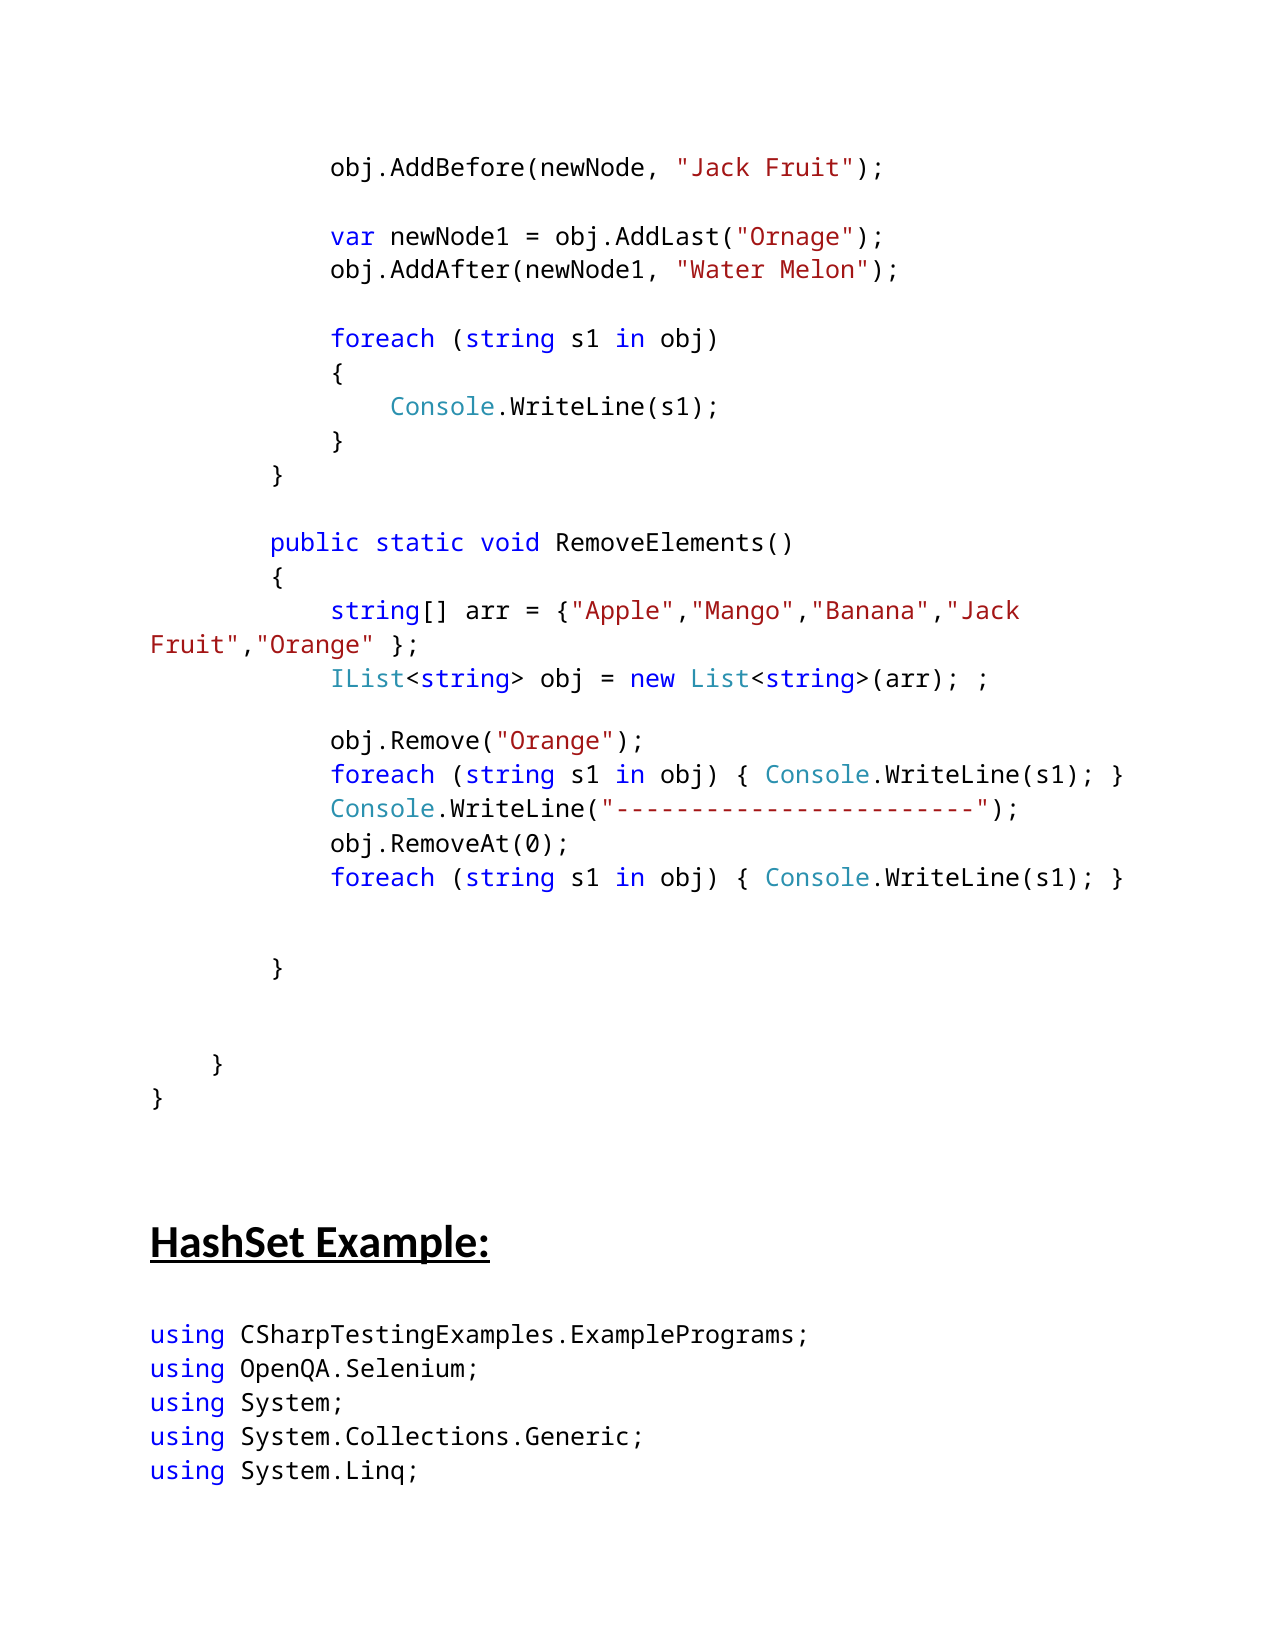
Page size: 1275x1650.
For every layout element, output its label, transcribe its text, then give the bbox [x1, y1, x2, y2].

text { [150, 559, 1125, 593]
text var newNode1 = obj.AddLast("Ornage"); [150, 218, 1125, 252]
text foreach (string s1 in obj) [150, 320, 1125, 354]
text using CSharpTestingExamples.ExamplePrograms; [150, 1317, 1125, 1351]
text } [150, 457, 1125, 491]
text using OpenQA.Selenium; [150, 1351, 1125, 1385]
text obj.RemoveAt(0); [150, 825, 1125, 859]
text } [150, 1079, 1125, 1114]
text foreach (string s1 in obj) { Console.WriteLine(s1); } [150, 859, 1125, 893]
text using System.Collections.Generic; [150, 1419, 1125, 1453]
text Console.WriteLine("------------------------"); [150, 791, 1125, 825]
text string[] arr = {"Apple","Mango","Banana","Jack Fruit","Orange" }; [150, 593, 1125, 661]
text using System; [150, 1385, 1125, 1419]
text obj.Remove("Orange"); [150, 723, 1125, 757]
text obj.AddAfter(newNode1, "Water Melon"); [150, 252, 1125, 286]
text Console.WriteLine(s1); [150, 388, 1125, 422]
text obj.AddBefore(newNode, "Jack Fruit"); [150, 150, 1125, 184]
text using System.Linq; [150, 1453, 1125, 1487]
text } [150, 422, 1125, 457]
text } [150, 949, 1125, 983]
text foreach (string s1 in obj) { Console.WriteLine(s1); } [150, 757, 1125, 791]
text { [150, 354, 1125, 388]
text HashSet Example: [150, 1213, 1125, 1269]
text public static void RemoveElements() [150, 525, 1125, 559]
text } [150, 1046, 1125, 1079]
text IList<string> obj = new List<string>(arr); ; [150, 661, 1125, 695]
